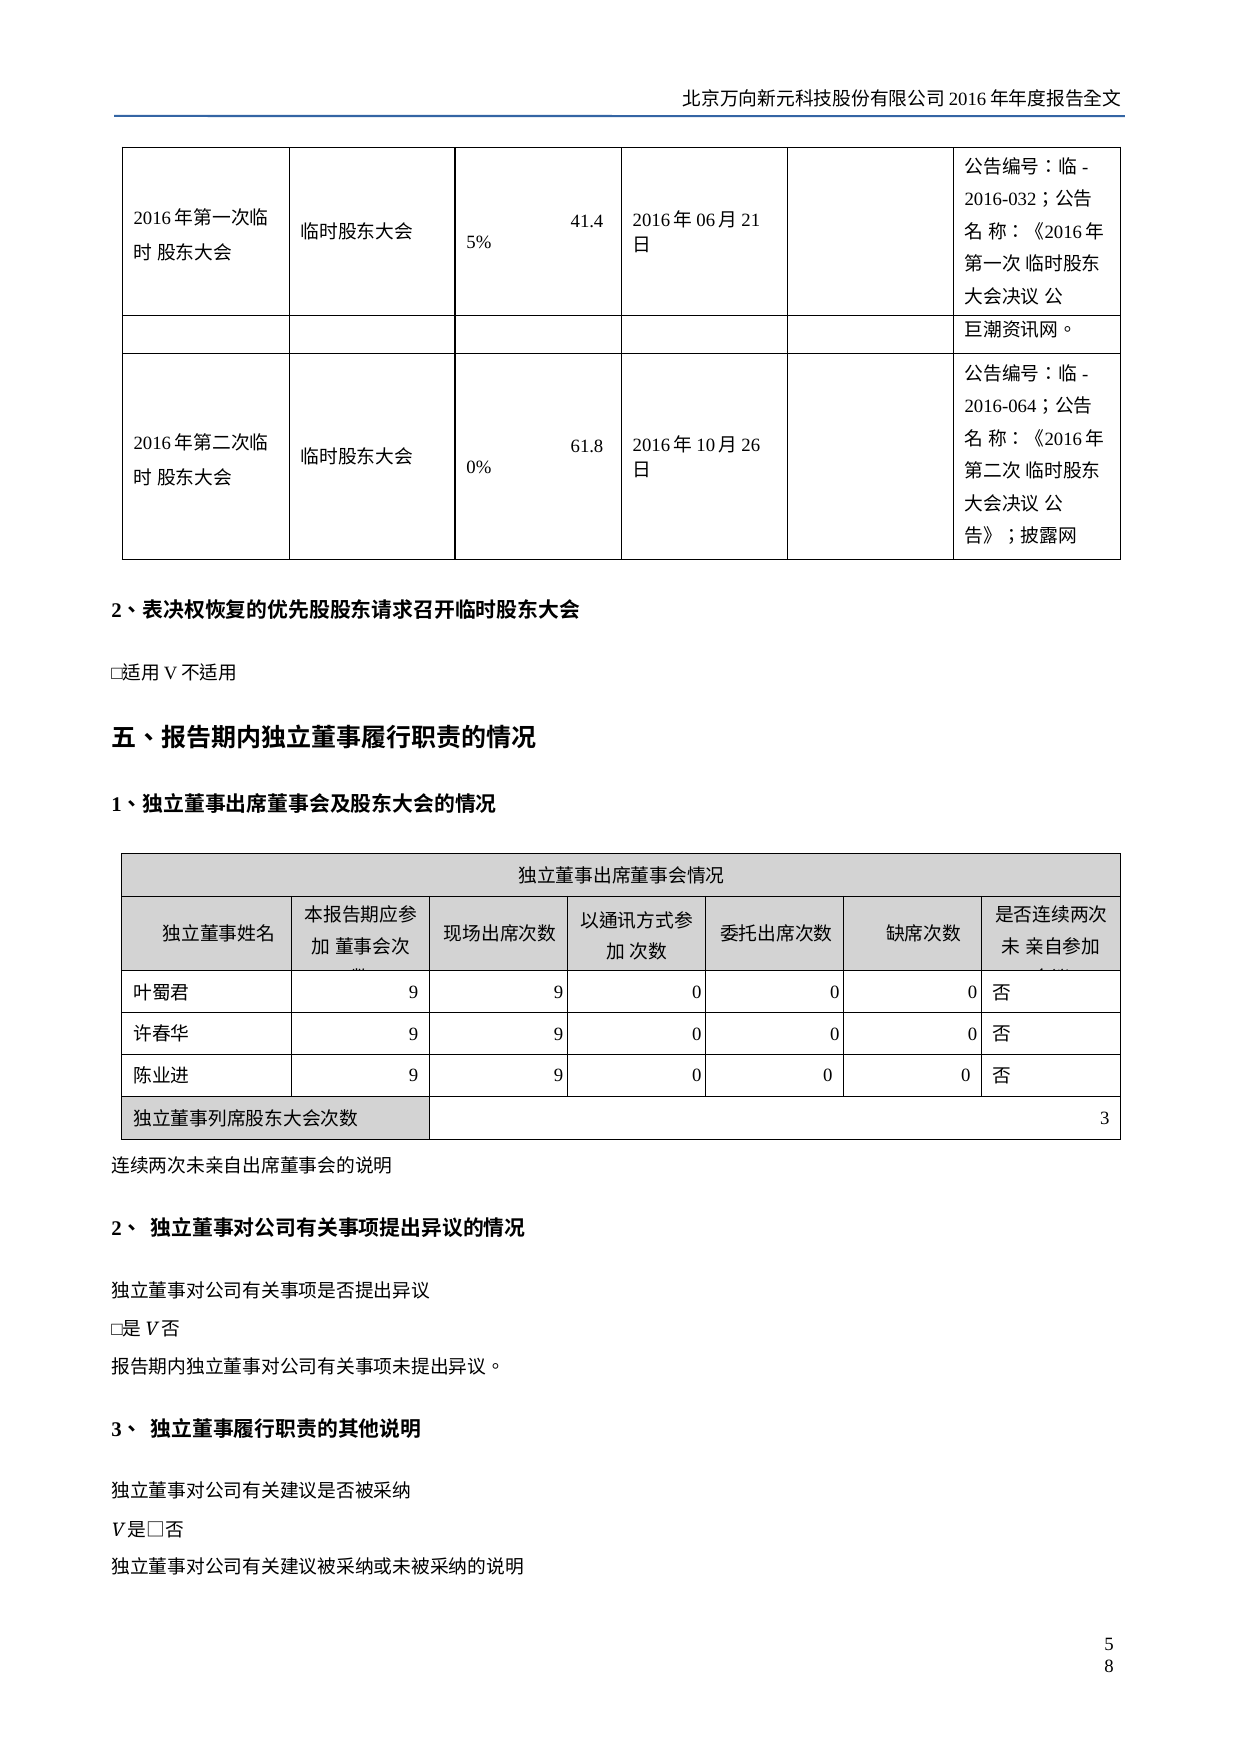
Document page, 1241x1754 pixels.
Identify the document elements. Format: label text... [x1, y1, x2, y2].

text □是V否 [111, 1315, 1131, 1341]
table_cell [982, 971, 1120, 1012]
text 1、独立董事出席董事会及股东大会的情况 [111, 789, 1131, 818]
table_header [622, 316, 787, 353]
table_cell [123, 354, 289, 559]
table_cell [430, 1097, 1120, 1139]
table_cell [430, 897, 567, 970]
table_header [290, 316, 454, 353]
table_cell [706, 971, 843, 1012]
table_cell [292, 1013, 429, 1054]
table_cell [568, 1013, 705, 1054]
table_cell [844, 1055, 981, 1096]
text □适用V不适用 [111, 659, 1131, 684]
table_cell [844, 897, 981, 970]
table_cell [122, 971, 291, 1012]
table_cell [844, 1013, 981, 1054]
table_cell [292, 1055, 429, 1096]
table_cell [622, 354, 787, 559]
text 独立董事对公司有关建议被采纳或未被采纳的说明 [111, 1554, 1131, 1579]
text 3、 独立董事履行职责的其他说明 [111, 1414, 1131, 1442]
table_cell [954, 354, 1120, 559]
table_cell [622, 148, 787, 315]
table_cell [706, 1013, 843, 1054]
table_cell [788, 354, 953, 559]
text 独立董事对公司有关事项是否提出异议 [111, 1277, 1131, 1302]
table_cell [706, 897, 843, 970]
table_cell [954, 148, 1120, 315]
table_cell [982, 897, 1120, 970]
text 2、表决权恢复的优先股股东请求召开临时股东大会 [111, 595, 1131, 623]
text 连续两次未亲自出席董事会的说明 [111, 1152, 1131, 1178]
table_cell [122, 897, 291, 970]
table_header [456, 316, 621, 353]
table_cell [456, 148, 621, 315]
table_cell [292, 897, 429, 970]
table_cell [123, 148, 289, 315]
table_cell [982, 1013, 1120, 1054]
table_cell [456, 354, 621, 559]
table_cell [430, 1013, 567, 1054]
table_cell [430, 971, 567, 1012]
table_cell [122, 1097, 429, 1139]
text V是□否 [111, 1516, 1131, 1541]
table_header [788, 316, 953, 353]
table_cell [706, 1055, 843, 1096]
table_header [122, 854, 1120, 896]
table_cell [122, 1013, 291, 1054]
text 五、报告期内独立董事履行职责的情况 [111, 720, 1131, 754]
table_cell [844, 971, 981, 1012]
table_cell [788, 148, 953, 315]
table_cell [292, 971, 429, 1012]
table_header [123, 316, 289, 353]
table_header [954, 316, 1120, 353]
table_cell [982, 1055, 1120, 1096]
text 2、 独立董事对公司有关事项提出异议的情况 [111, 1213, 1131, 1242]
text 报告期内独立董事对公司有关事项未提出异议。 [111, 1353, 1131, 1378]
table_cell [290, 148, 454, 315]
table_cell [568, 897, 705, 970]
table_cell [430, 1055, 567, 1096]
text 独立董事对公司有关建议是否被采纳 [111, 1478, 1131, 1503]
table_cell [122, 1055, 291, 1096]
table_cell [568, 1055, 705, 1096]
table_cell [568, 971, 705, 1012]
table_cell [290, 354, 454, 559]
